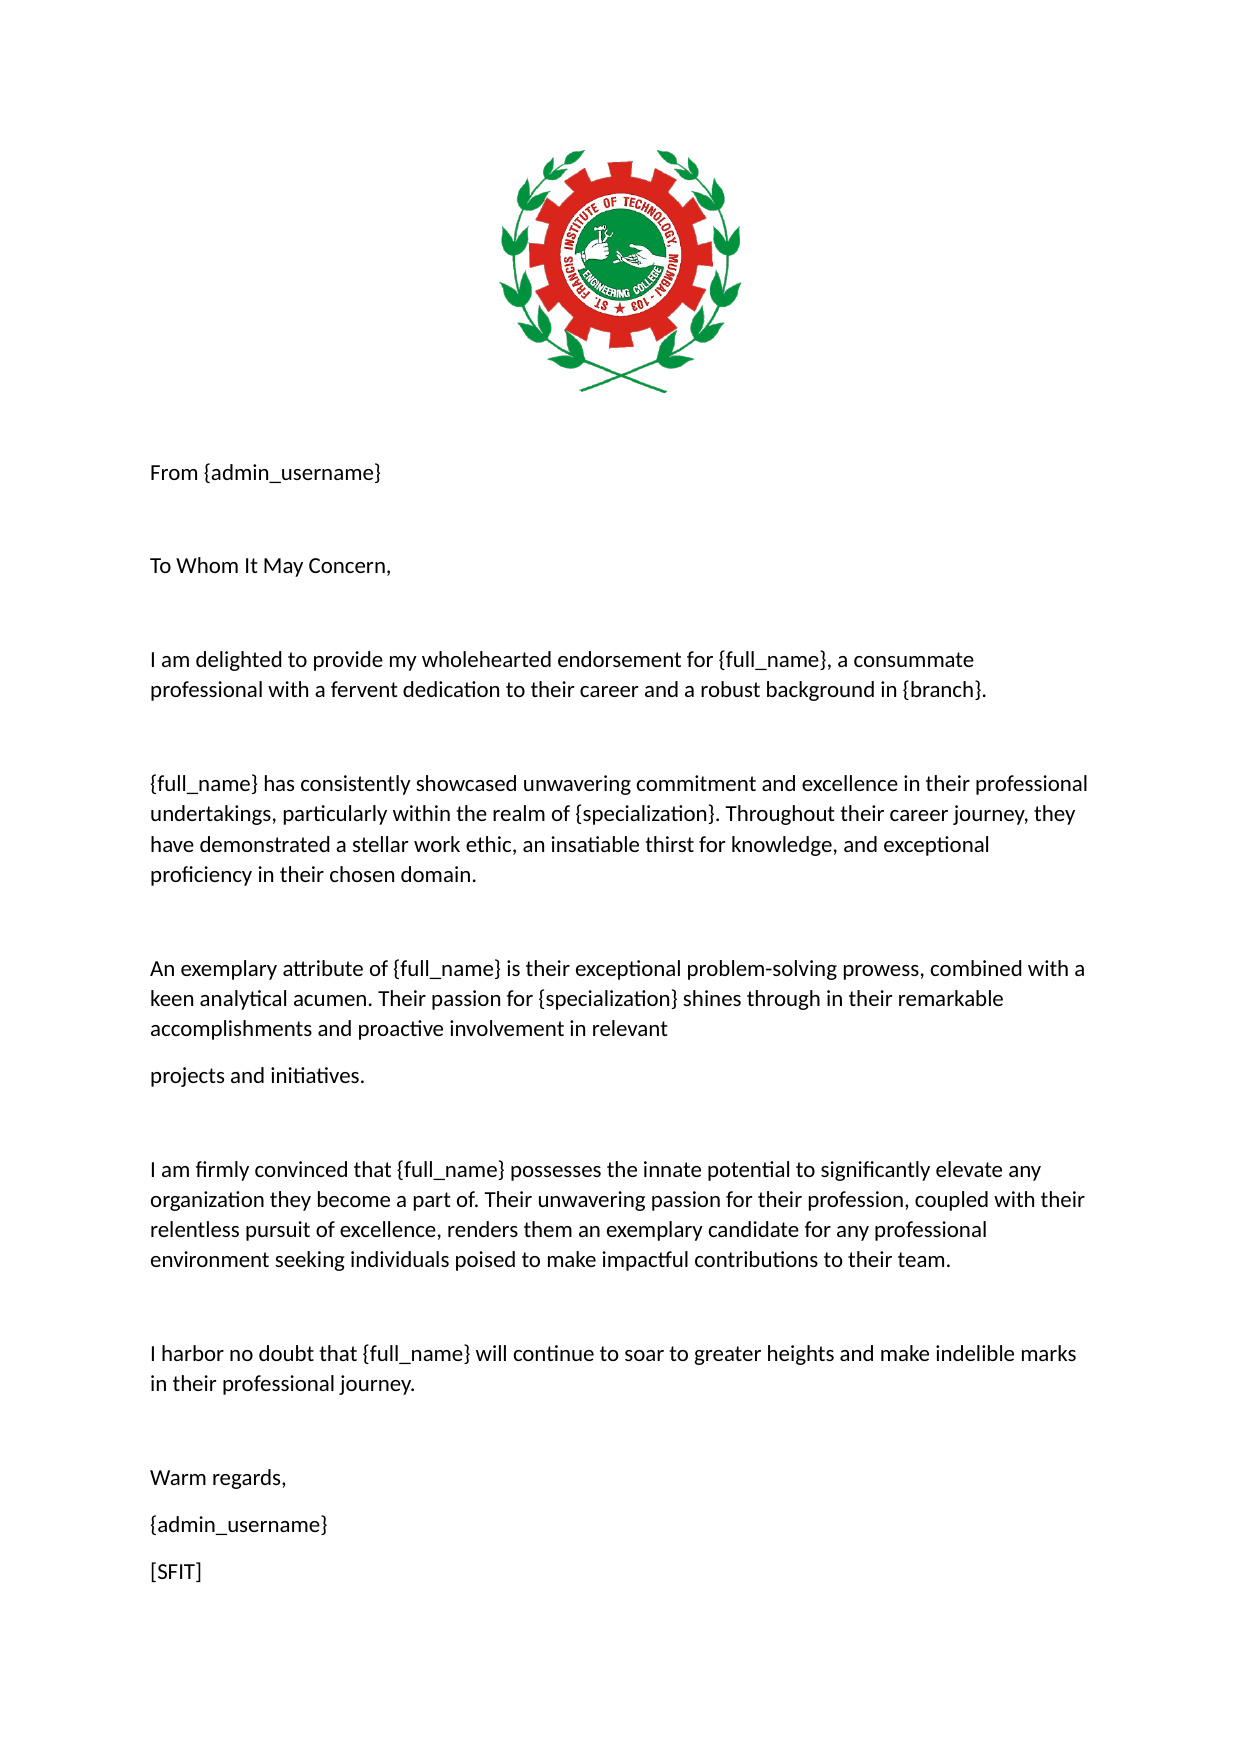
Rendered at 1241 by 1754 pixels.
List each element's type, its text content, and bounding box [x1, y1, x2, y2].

text {admin_username} [150, 1510, 1090, 1538]
picture [499, 150, 742, 393]
text [SFIT] [150, 1557, 1090, 1585]
text I am firmly convinced that {full_name} possesses the innate potential to significantly elevate any organization they become a part of. Their unwavering passion for their profession, coupled with their relentless pursuit of excellence, renders them an exemplary candidate for any professional environment seeking individuals poised to make impactful contributions to their team. [150, 1155, 1090, 1273]
text I am delighted to provide my wholehearted endorsement for {full_name}, a consummate professional with a fervent dedication to their career and a robust background in {branch}. [150, 645, 1090, 704]
text An exemplary attribute of {full_name} is their exceptional problem-solving prowess, combined with a keen analytical acumen. Their passion for {specialization} shines through in their remarkable accomplishments and proactive involvement in relevant [150, 954, 1090, 1042]
text From {admin_username} [150, 458, 1090, 486]
text Warm regards, [150, 1463, 1090, 1491]
text To Whom It May Concern, [150, 552, 1090, 580]
text projects and initiatives. [150, 1061, 1090, 1089]
text I harbor no doubt that {full_name} will continue to soar to greater heights and make indelible marks in their professional journey. [150, 1339, 1090, 1397]
text {full_name} has consistently showcased unwavering commitment and excellence in their professional undertakings, particularly within the realm of {specialization}. Throughout their career journey, they have demonstrated a stellar work ethic, an insatiable thirst for knowledge, and exceptional proficiency in their chosen domain. [150, 769, 1090, 888]
